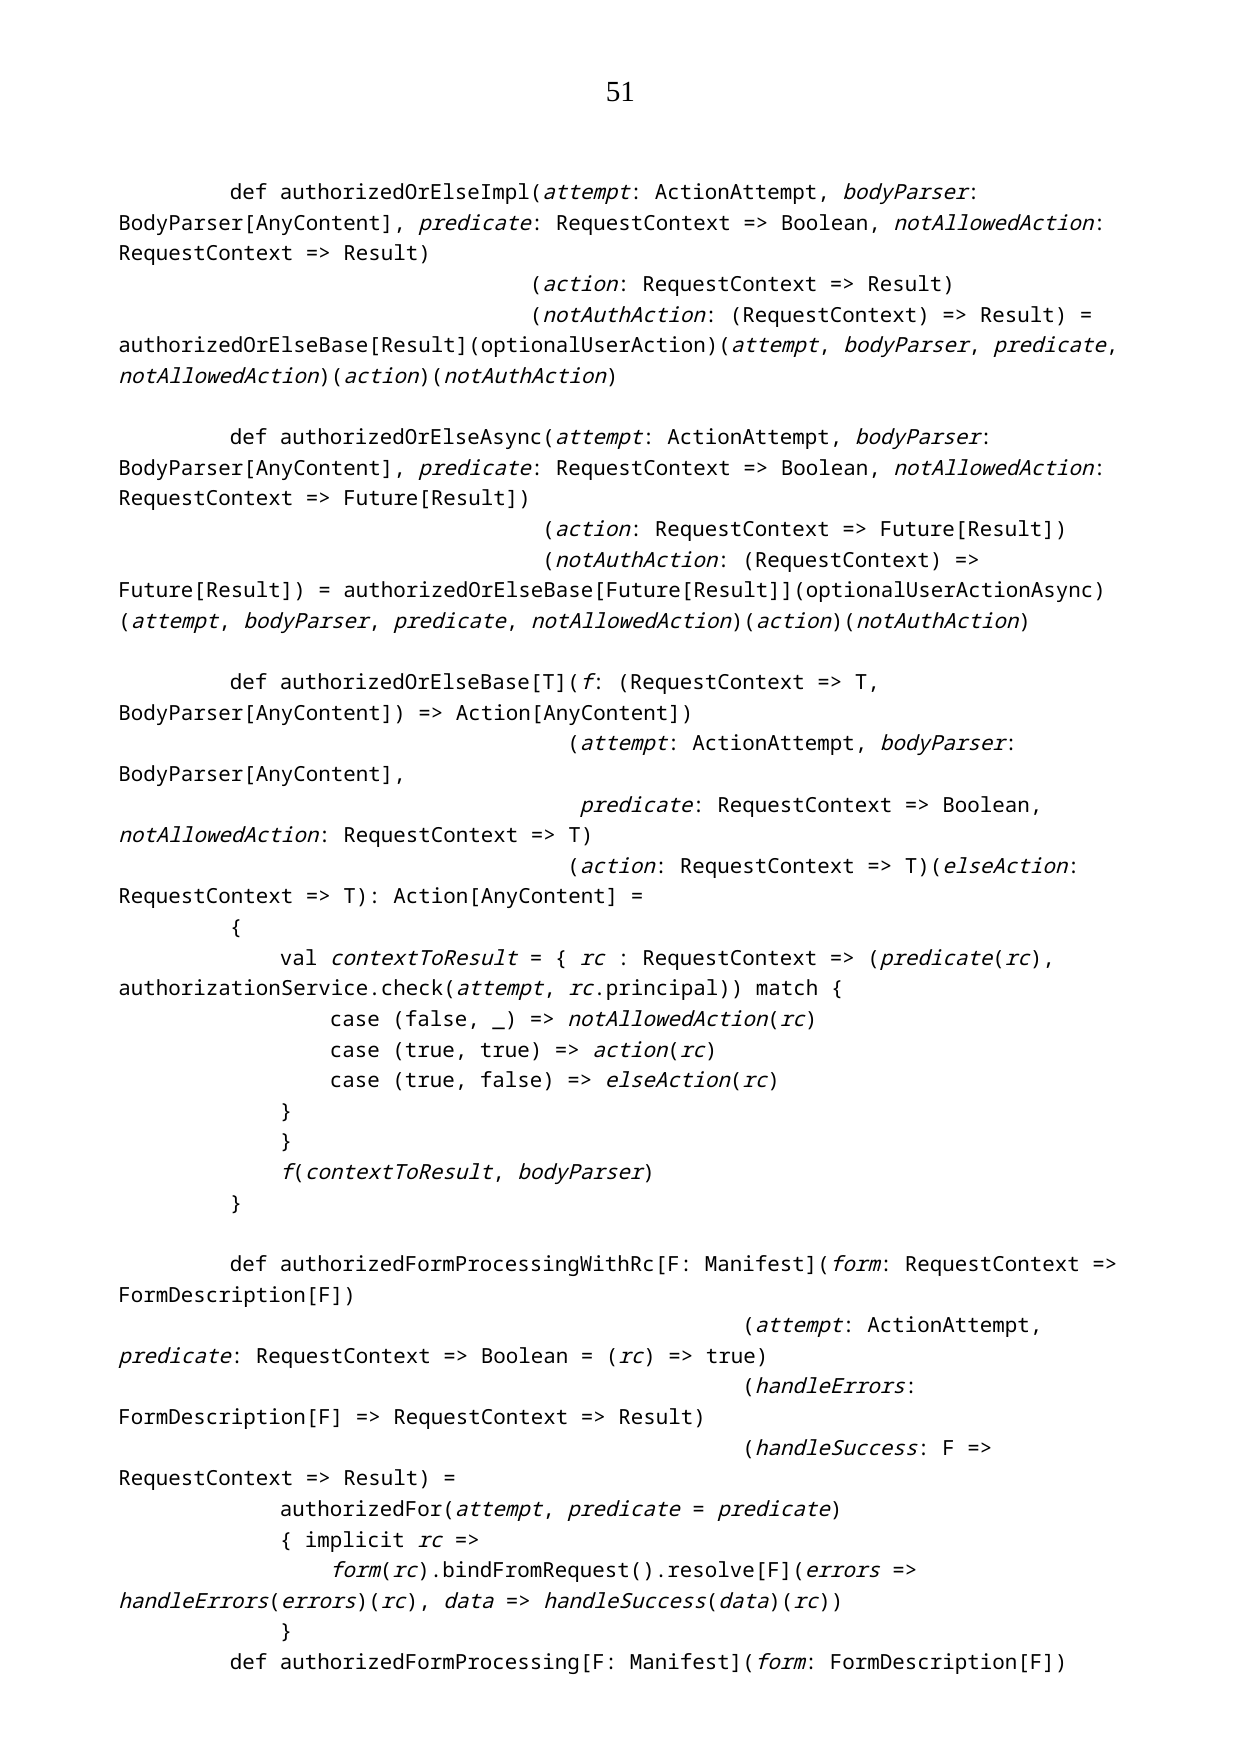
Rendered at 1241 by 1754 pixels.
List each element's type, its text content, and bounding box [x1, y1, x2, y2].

text def authorizedOrElseImpl(attempt: ActionAttempt, bodyParser: BodyParser[AnyContent], predicate: RequestContext => Boolean, notAllowedAction: RequestContext => Result) [118, 177, 1122, 267]
text def authorizedFormProcessing[F: Manifest](form: FormDescription[F]) [118, 1647, 1122, 1676]
text (notAuthAction: (RequestContext) => Result) = authorizedOrElseBase[Result](optionalUserAction)(attempt, bodyParser, predicate, notAllowedAction)(action)(notAuthAction) [118, 300, 1122, 389]
text authorizedFor(attempt, predicate = predicate) [118, 1494, 1122, 1522]
text (handleErrors: FormDescription[F] => RequestContext => Result) [118, 1372, 1122, 1431]
text (action: RequestContext => T)(elseAction: RequestContext => T): Action[AnyContent] = [118, 851, 1122, 910]
text } [118, 1096, 1122, 1124]
text } [118, 1188, 1122, 1216]
text case (true, false) => elseAction(rc) [118, 1065, 1122, 1094]
text f(contextToResult, bodyParser) [118, 1157, 1122, 1186]
text (notAuthAction: (RequestContext) => Future[Result]) = authorizedOrElseBase[Future[Result]](optionalUserActionAsync)(attempt, bodyParser, predicate, notAllowedAction)(action)(notAuthAction) [118, 545, 1122, 634]
text case (true, true) => action(rc) [118, 1035, 1122, 1063]
text } [118, 1617, 1122, 1645]
text (handleSuccess: F => RequestContext => Result) = [118, 1433, 1122, 1492]
text } [118, 1127, 1122, 1155]
text val contextToResult = { rc : RequestContext => (predicate(rc), authorizationService.check(attempt, rc.principal)) match { [118, 943, 1122, 1002]
text (action: RequestContext => Future[Result]) [118, 514, 1122, 542]
text case (false, _) => notAllowedAction(rc) [118, 1004, 1122, 1032]
text form(rc).bindFromRequest().resolve[F](errors => handleErrors(errors)(rc), data => handleSuccess(data)(rc)) [118, 1555, 1122, 1614]
text (attempt: ActionAttempt, predicate: RequestContext => Boolean = (rc) => true) [118, 1310, 1122, 1369]
text def authorizedOrElseAsync(attempt: ActionAttempt, bodyParser: BodyParser[AnyContent], predicate: RequestContext => Boolean, notAllowedAction: RequestContext => Future[Result]) [118, 422, 1122, 512]
text { implicit rc => [118, 1525, 1122, 1553]
text { [118, 912, 1122, 941]
text def authorizedFormProcessingWithRc[F: Manifest](form: RequestContext => FormDescription[F]) [118, 1249, 1122, 1308]
text (attempt: ActionAttempt, bodyParser: BodyParser[AnyContent], [118, 728, 1122, 787]
text predicate: RequestContext => Boolean, notAllowedAction: RequestContext => T) [118, 790, 1122, 849]
text (action: RequestContext => Result) [118, 269, 1122, 297]
text def authorizedOrElseBase[T](f: (RequestContext => T, BodyParser[AnyContent]) => Action[AnyContent]) [118, 667, 1122, 726]
